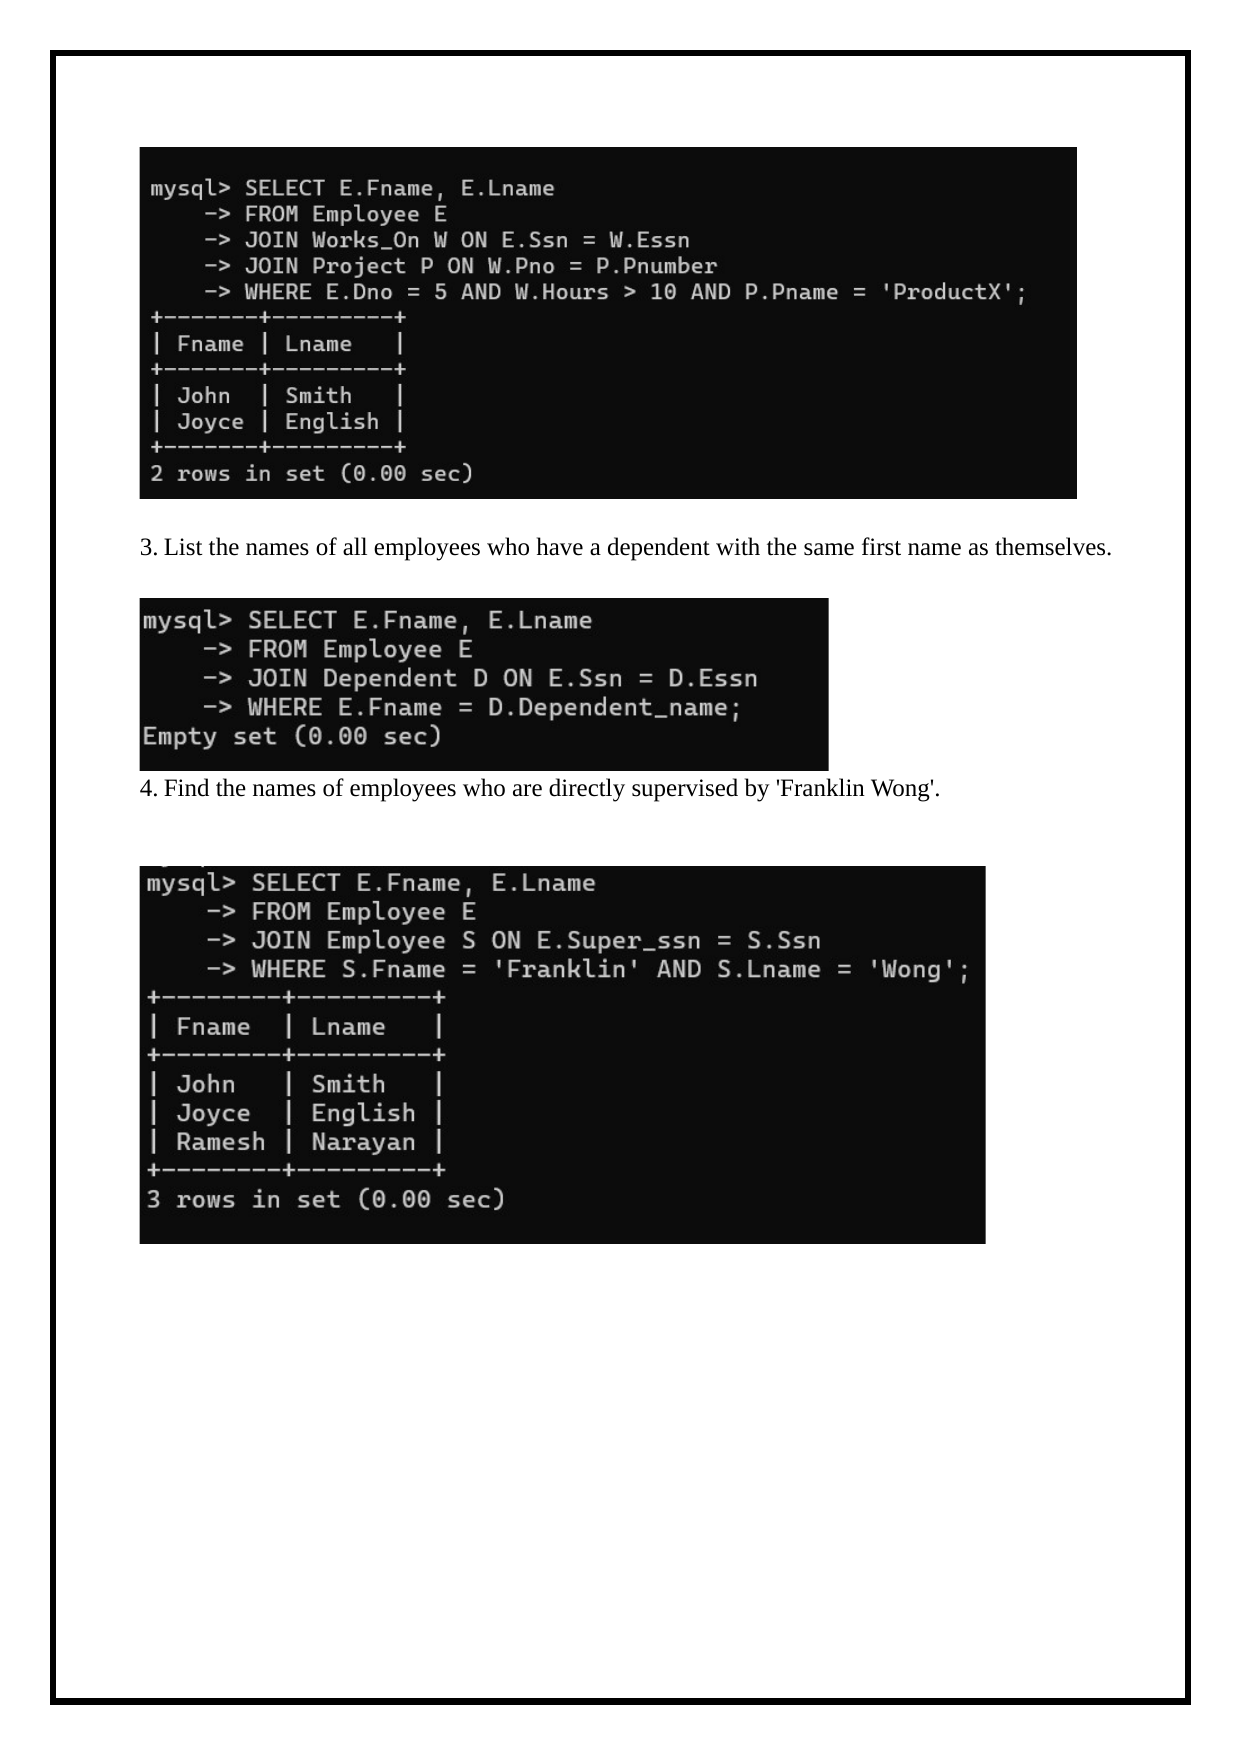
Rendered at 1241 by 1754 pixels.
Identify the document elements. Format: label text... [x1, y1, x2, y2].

picture [139, 147, 1077, 499]
list List the names of all employees who have a dependent with the same first name as themselves. [139, 532, 1120, 561]
list Find the names of employees who are directly supervised by 'Franklin Wong'. [139, 773, 1120, 802]
picture [139, 866, 986, 1244]
picture [139, 598, 829, 771]
